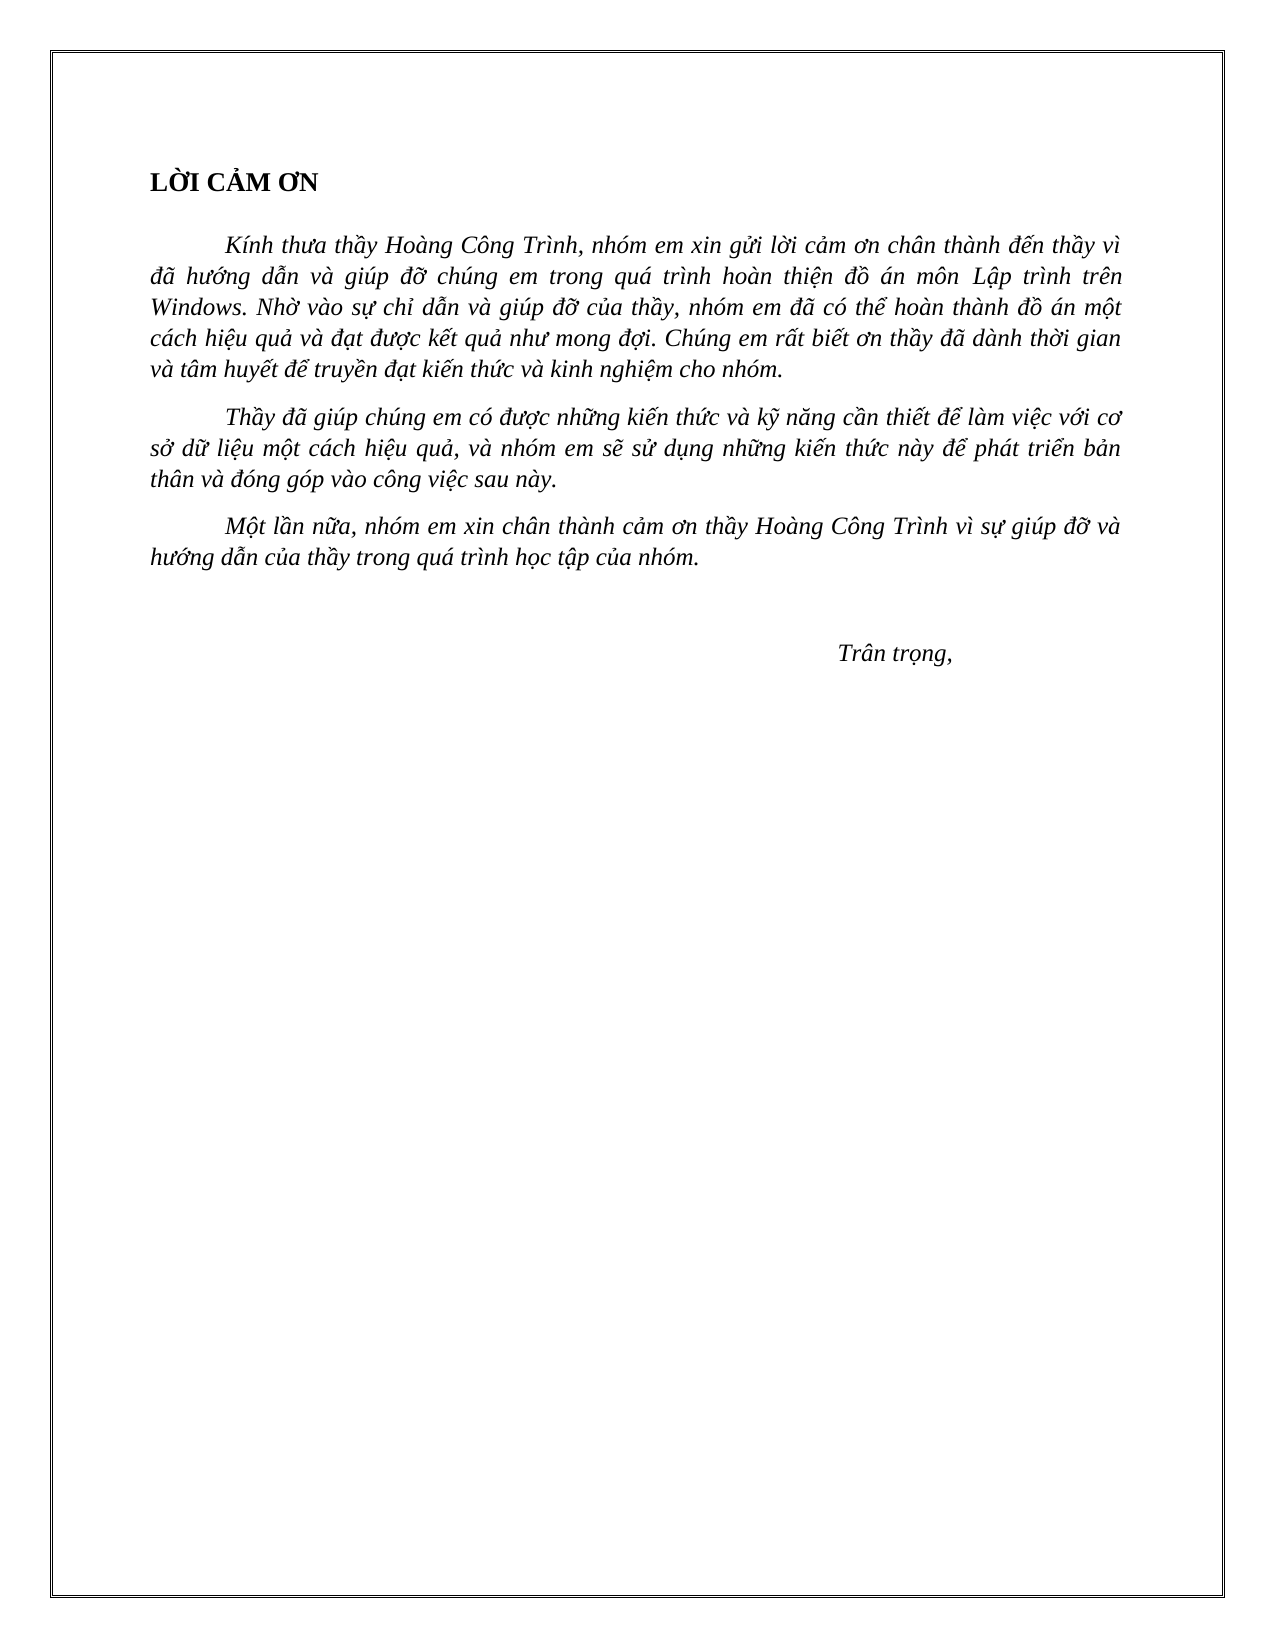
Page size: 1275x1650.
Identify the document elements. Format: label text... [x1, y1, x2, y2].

text LỜI CẢM ƠN [150, 166, 1125, 198]
text Kính thưa thầy Hoàng Công Trình, nhóm em xin gửi lời cảm ơn chân thành đến thầy vì đã hướng dẫn và giúp đỡ chúng em trong quá trình hoàn thiện đồ án môn Lập trình trên Windows. Nhờ vào sự chỉ dẫn và giúp đỡ của thầy, nhóm em đã có thể hoàn thành đồ án một cách hiệu quả và đạt được kết quả như mong đợi. Chúng em rất biết ơn thầy đã dành thời gian và tâm huyết để truyền đạt kiến thức và kinh nghiệm cho nhóm. [150, 230, 1125, 383]
text Một lần nữa, nhóm em xin chân thành cảm ơn thầy Hoàng Công Trình vì sự giúp đỡ và hướng dẫn của thầy trong quá trình học tập của nhóm. [150, 511, 1125, 571]
text Thầy đã giúp chúng em có được những kiến thức và kỹ năng cần thiết để làm việc với cơ sở dữ liệu một cách hiệu quả, và nhóm em sẽ sử dụng những kiến thức này để phát triển bản thân và đóng góp vào công việc sau này. [150, 402, 1125, 492]
text Trân trọng, [150, 638, 1125, 667]
